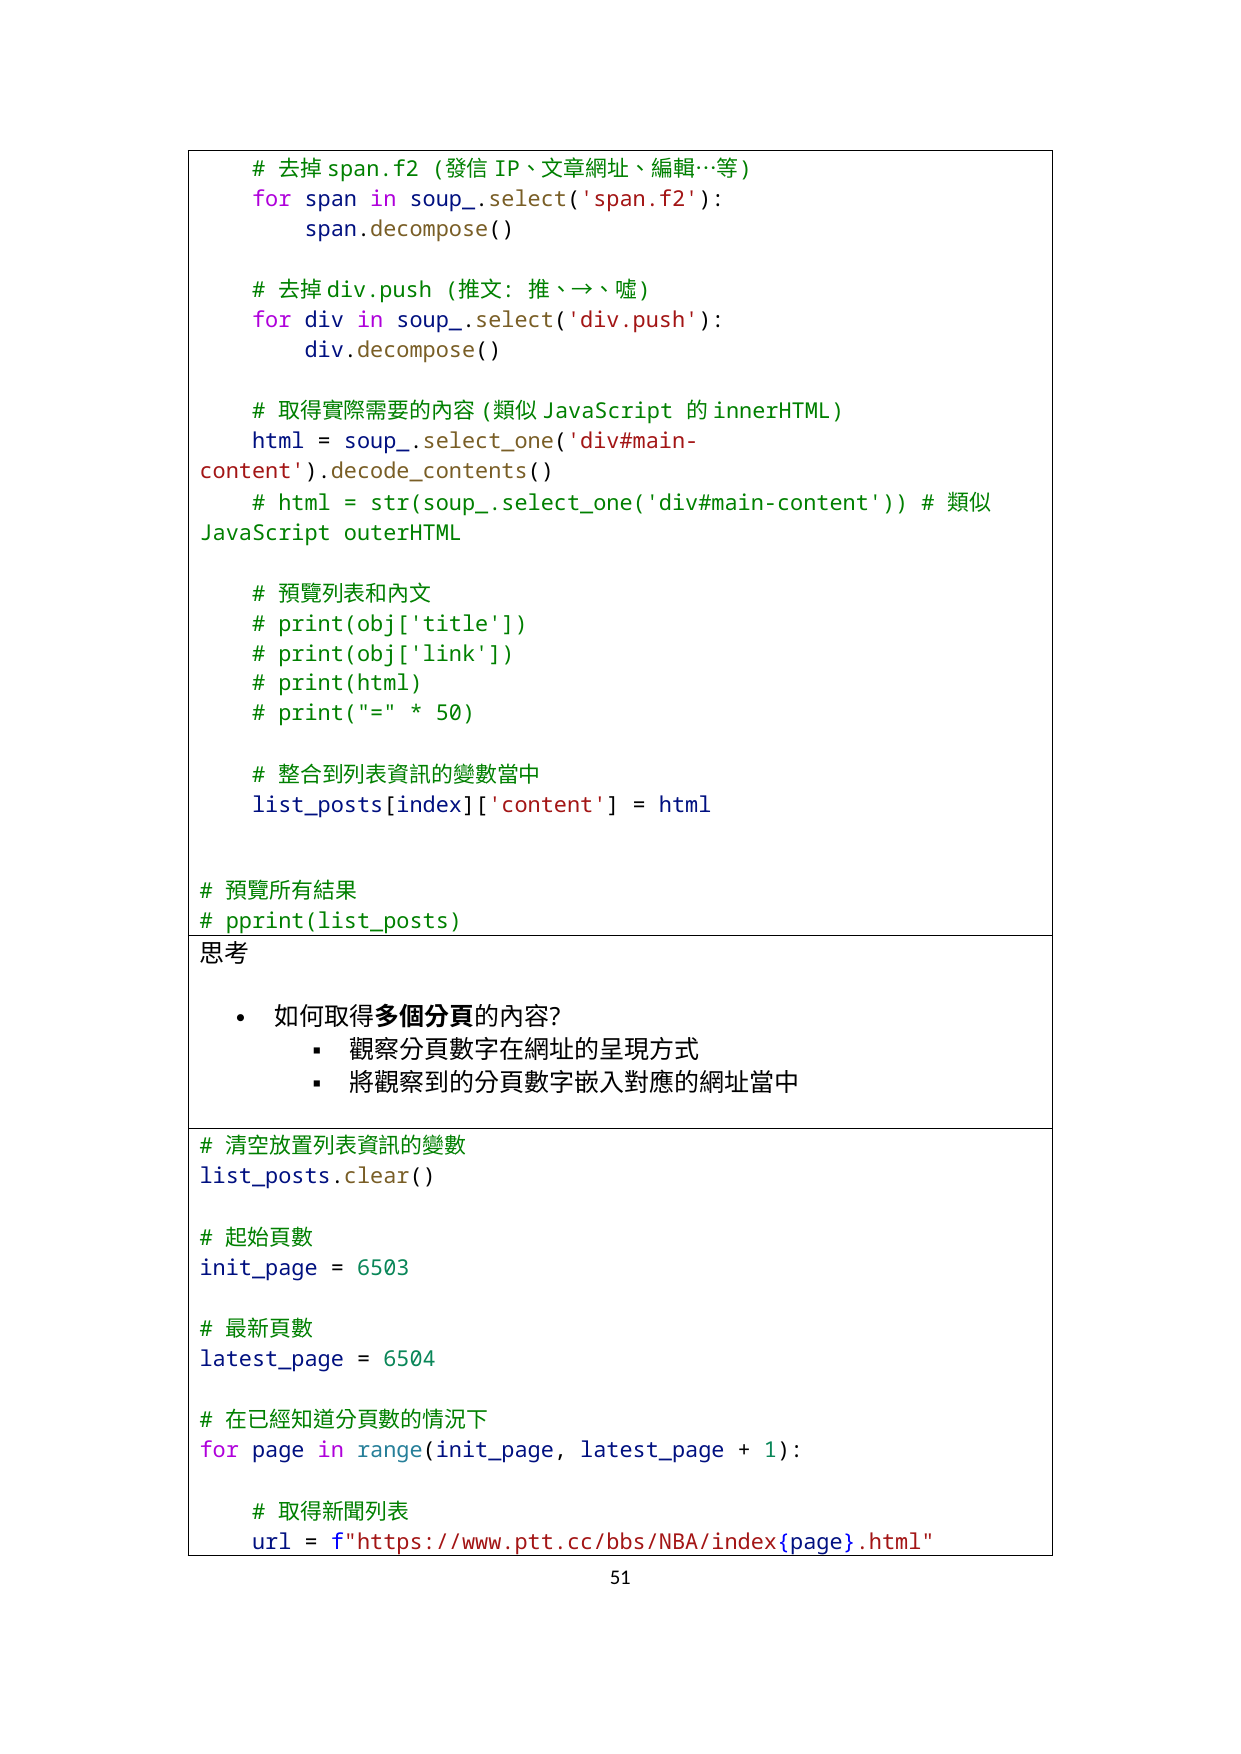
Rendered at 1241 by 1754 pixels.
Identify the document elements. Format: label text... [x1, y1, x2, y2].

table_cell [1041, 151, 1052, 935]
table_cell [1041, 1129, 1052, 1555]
table_cell 思考 如何取得多個分頁的內容? 觀察分頁數字在網址的呈現方式 將觀察到的分頁數字嵌入對應的網址當中 [189, 936, 1052, 1127]
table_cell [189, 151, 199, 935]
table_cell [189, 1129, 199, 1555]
